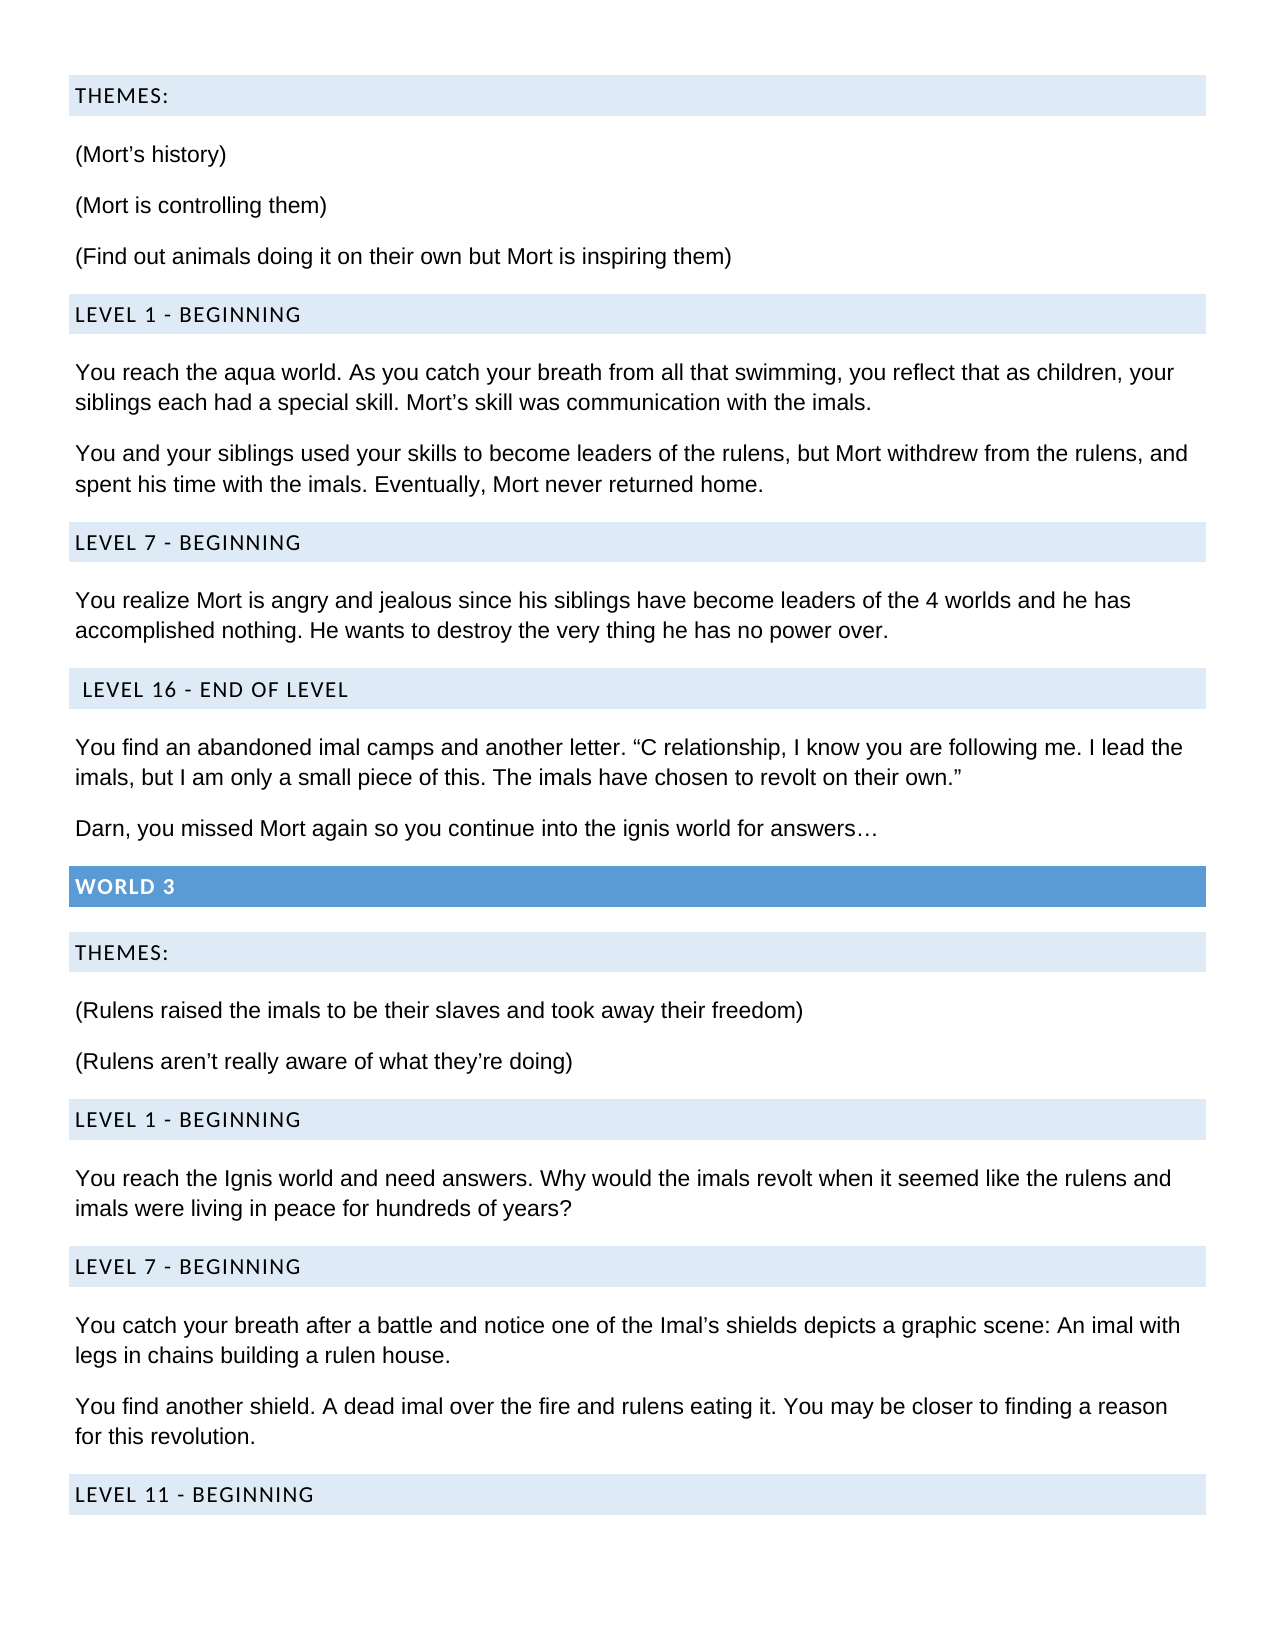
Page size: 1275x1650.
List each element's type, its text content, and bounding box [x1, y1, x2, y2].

subtitle Level 1 - Beginning [75, 300, 1200, 328]
subtitle Level 1 - Beginning [75, 1106, 1200, 1134]
text (Rulens aren’t really aware of what they’re doing) [75, 1048, 1200, 1075]
subtitle Level 11 - Beginning [75, 1480, 1200, 1508]
text You catch your breath after a battle and notice one of the Imal’s shields depicts a graphic scene: An imal with legs in chains building a rulen house. [75, 1312, 1200, 1368]
text (Rulens raised the imals to be their slaves and took away their freedom) [75, 997, 1200, 1024]
subtitle Level 7 - Beginning [75, 1253, 1200, 1280]
text (Mort is controlling them) [75, 192, 1200, 218]
subtitle Themes: [75, 938, 1200, 966]
text Darn, you missed Mort again so you continue into the ignis world for answers… [75, 815, 1200, 842]
text (Find out animals doing it on their own but Mort is inspiring them) [75, 243, 1200, 269]
text You find an abandoned imal camps and another letter. “C relationship, I know you are following me. I lead the imals, but I am only a small piece of this. The imals have chosen to revolt on their own.” [75, 734, 1200, 791]
subtitle Level 16 - End of Level [75, 675, 1200, 703]
text You find another shield. A dead imal over the fire and rulens eating it. You may be closer to finding a reason for this revolution. [75, 1393, 1200, 1449]
subtitle Themes: [75, 81, 1200, 109]
text You realize Mort is angry and jealous since his siblings have become leaders of the 4 worlds and he has accomplished nothing. He wants to destroy the very thing he has no power over. [75, 587, 1200, 644]
text You reach the aqua world. As you catch your breath from all that swimming, you reflect that as children, your siblings each had a special skill. Mort’s skill was communication with the imals. [75, 359, 1200, 416]
text You and your siblings used your skills to become leaders of the rulens, but Mort withdrew from the rulens, and spent his time with the imals. Eventually, Mort never returned home. [75, 440, 1200, 497]
text You reach the Ignis world and need answers. Why would the imals revolt when it seemed like the rulens and imals were living in peace for hundreds of years? [75, 1165, 1200, 1221]
subtitle World 3 [75, 873, 1200, 901]
subtitle Level 7 - Beginning [75, 528, 1200, 556]
text (Mort’s history) [75, 141, 1200, 167]
